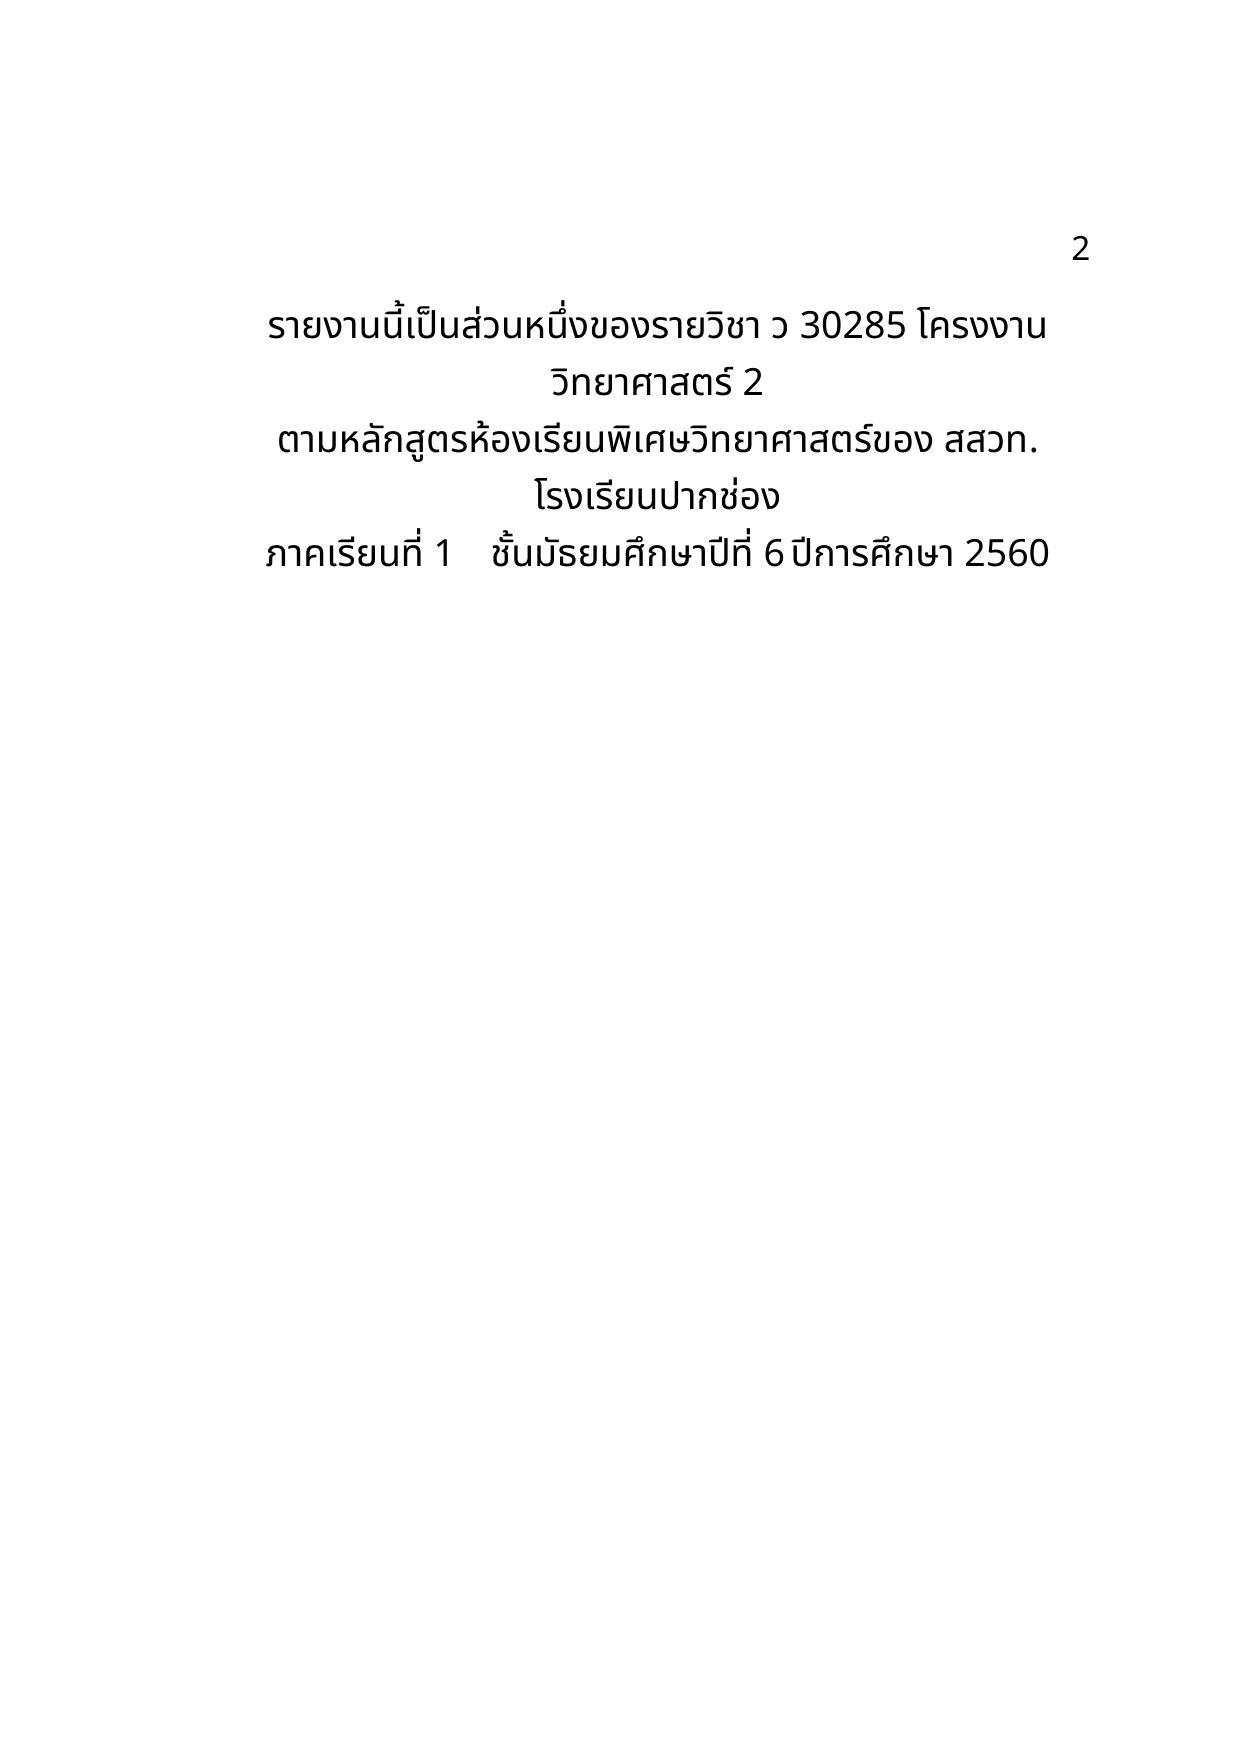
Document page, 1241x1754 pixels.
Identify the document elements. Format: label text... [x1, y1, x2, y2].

text ตามหลักสูตรห้องเรียนพิเศษวิทยาศาสตร์ของ สสวท. [225, 412, 1090, 469]
text รายงานนี้เป็นส่วนหนึ่งของรายวิชา ว 30285 โครงงานวิทยาศาสตร์ 2 [225, 298, 1090, 412]
list ภาคเรียนที่ 1 ชั้นมัธยมศึกษาปีที่ 6 ปีการศึกษา 2560 [225, 526, 1090, 583]
text โรงเรียนปากช่อง [225, 469, 1090, 526]
